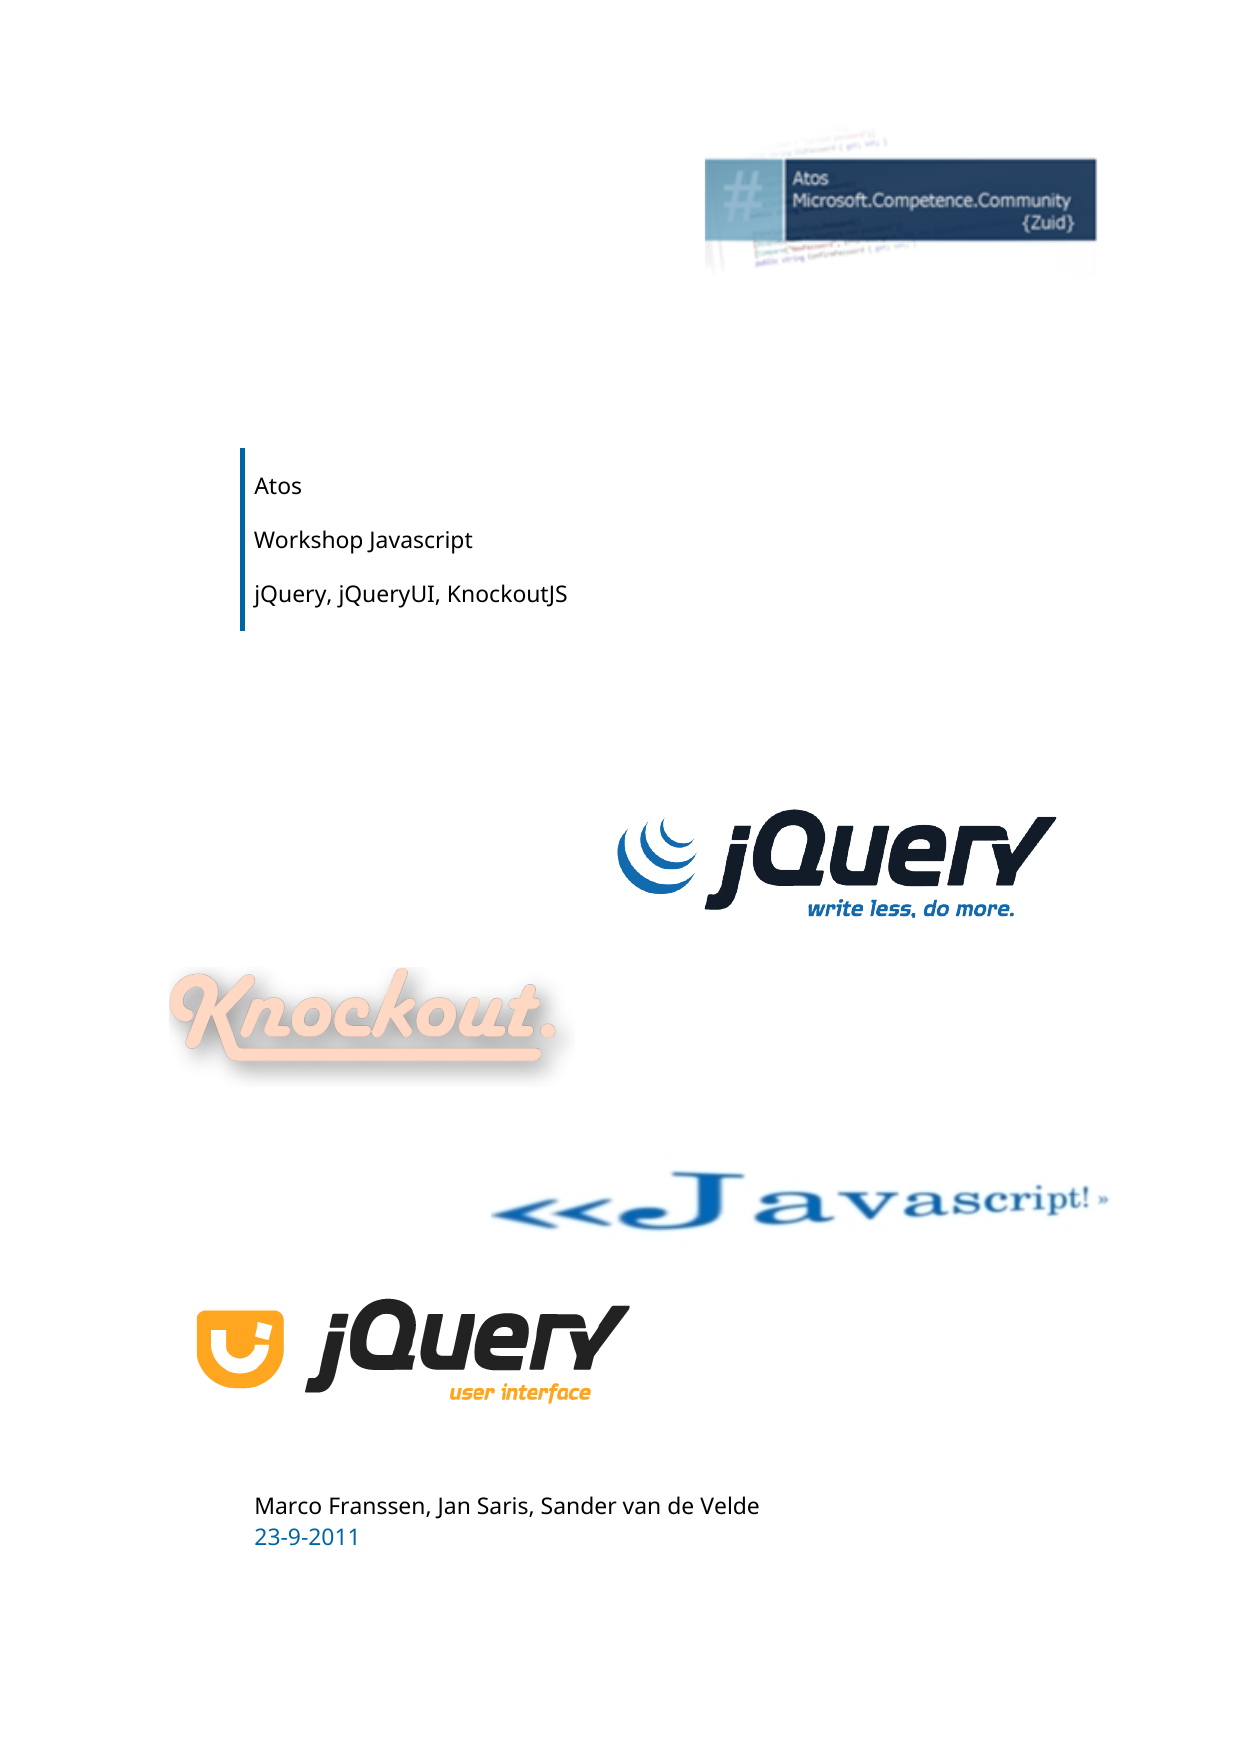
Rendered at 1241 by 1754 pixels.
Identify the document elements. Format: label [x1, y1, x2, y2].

picture [196, 1298, 630, 1404]
picture [704, 123, 1099, 278]
picture [490, 1128, 1114, 1279]
picture [617, 809, 1057, 918]
